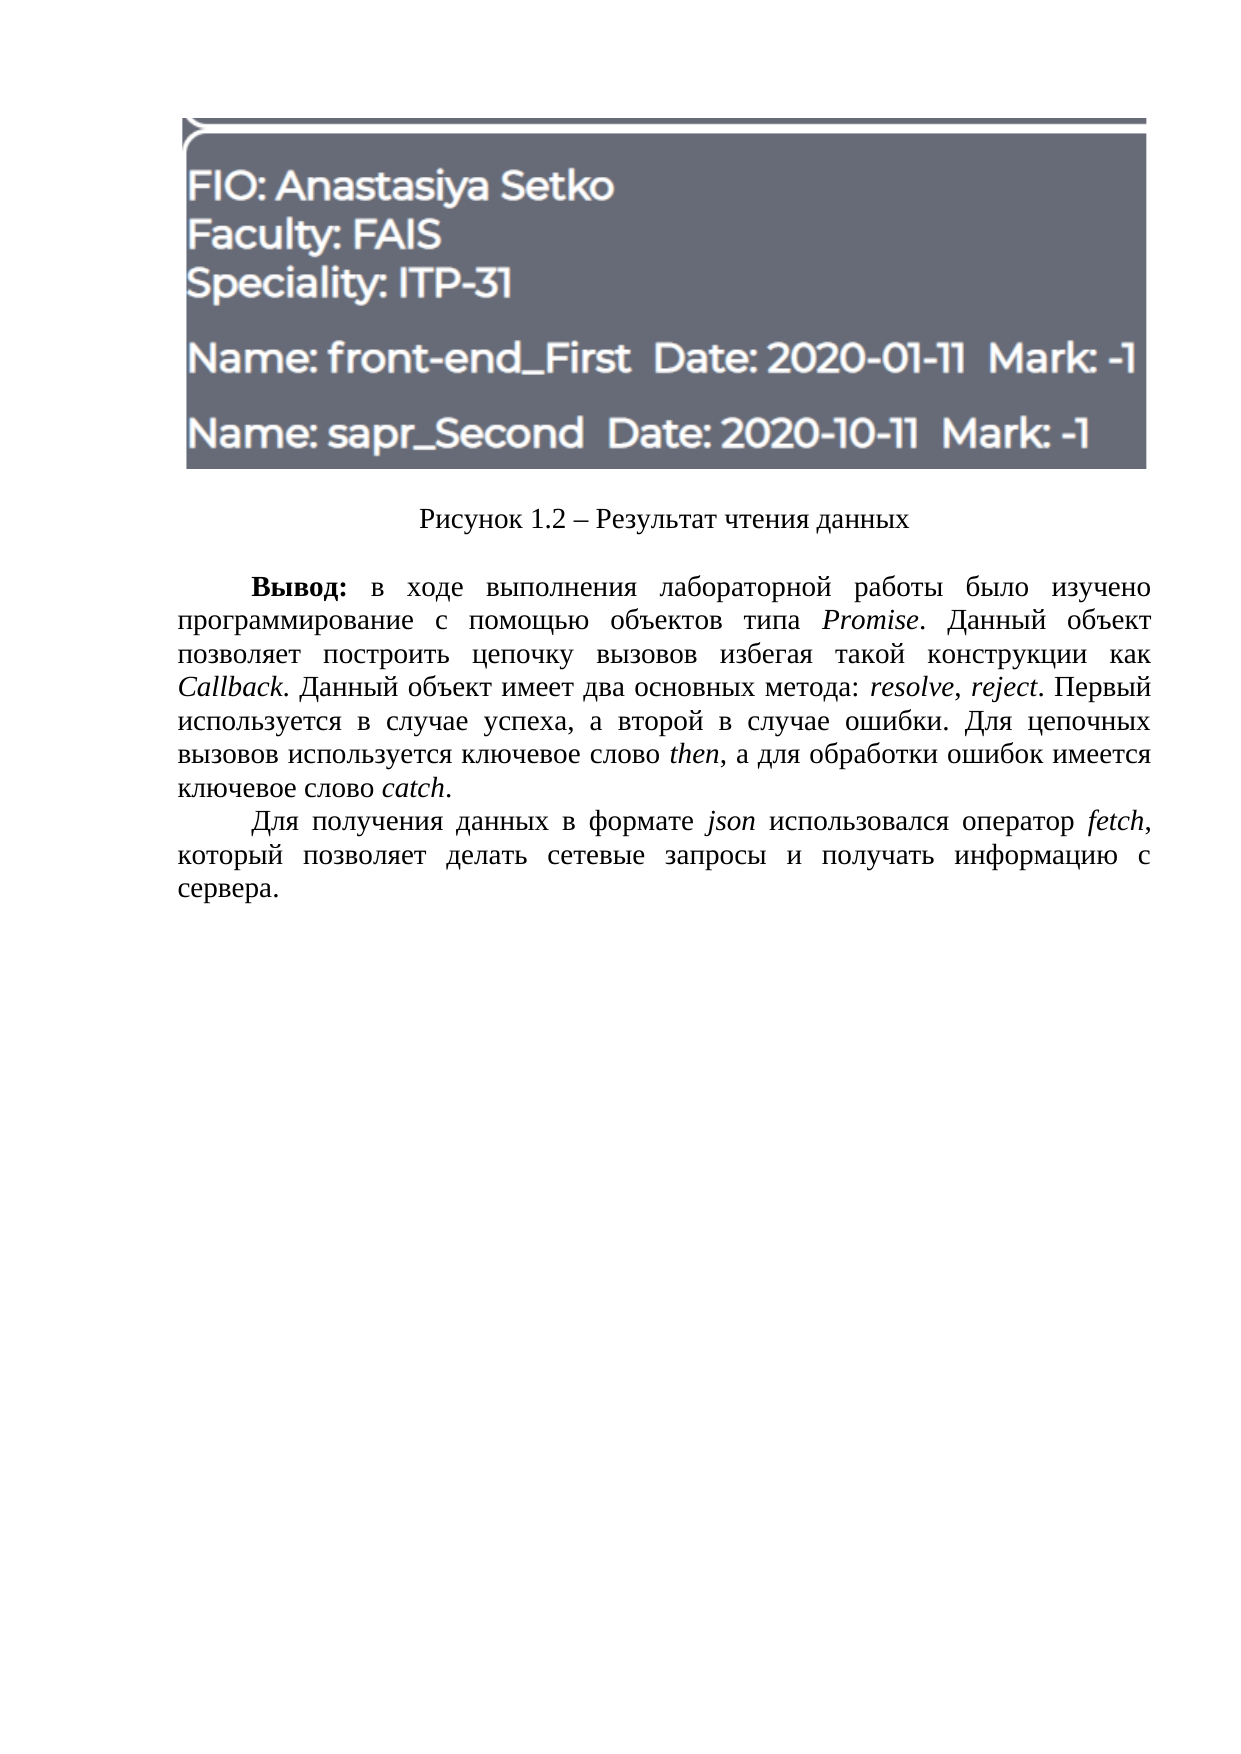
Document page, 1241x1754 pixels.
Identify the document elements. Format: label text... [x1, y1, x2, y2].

text Рисунок 1.2 – Результат чтения данных [177, 502, 1152, 535]
text Для получения данных в формате json использовался оператор fetch, который позволяет делать сетевые запросы и получать информацию с сервера. [177, 803, 1152, 904]
picture [182, 118, 1147, 469]
text Вывод: в ходе выполнения лабораторной работы было изучено программирование с помощью объектов типа Promise. Данный объект позволяет построить цепочку вызовов избегая такой конструкции как Callback. Данный объект имеет два основных метода: resolve, reject. Первый используется в случае успеха, а второй в случае ошибки. Для цепочных вызовов используется ключевое слово then, а для обработки ошибок имеется ключевое слово catch. [177, 569, 1152, 803]
